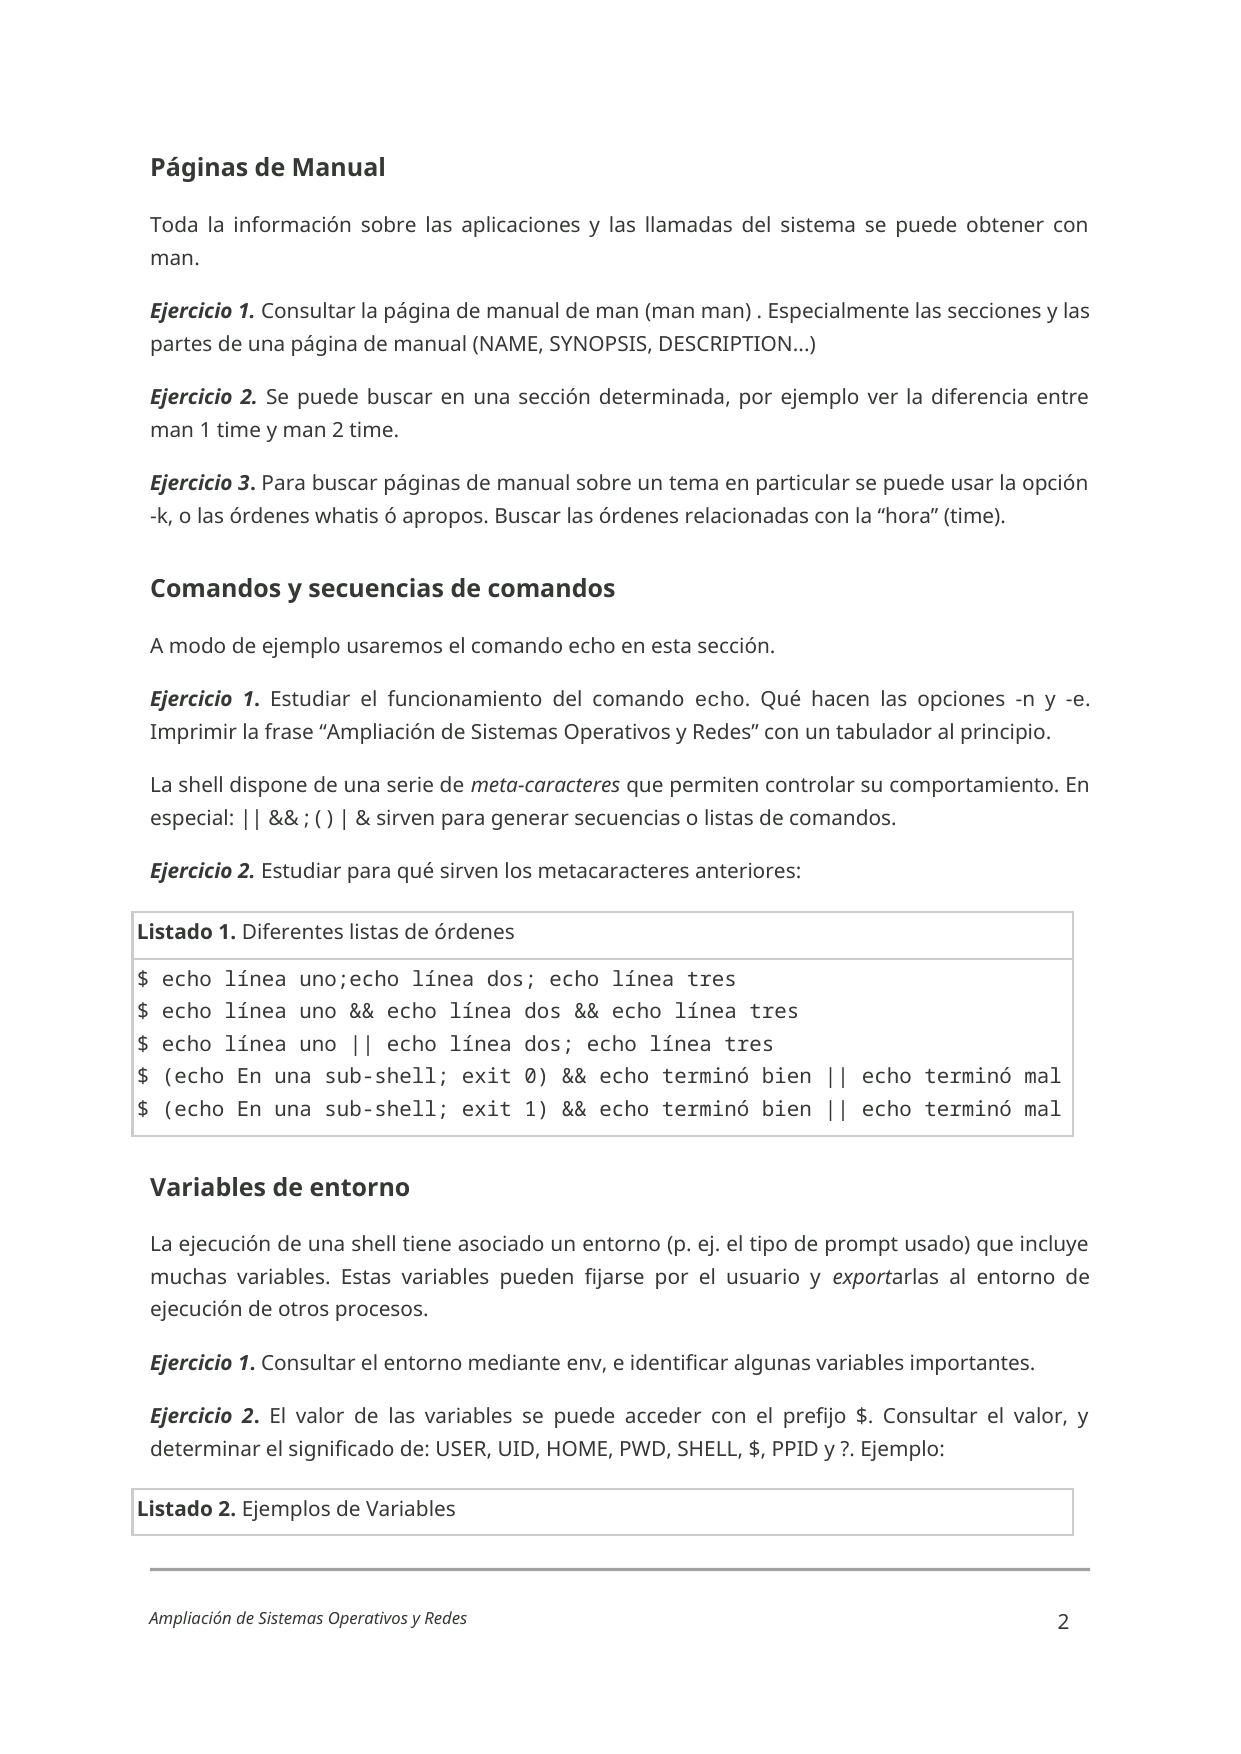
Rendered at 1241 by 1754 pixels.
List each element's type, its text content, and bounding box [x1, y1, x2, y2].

text Ejercicio 3. Para buscar páginas de manual sobre un tema en particular se puede usar la opción -k, o las órdenes whatis ó apropos. Buscar las órdenes relacionadas con la “hora” (time). [150, 468, 1090, 529]
text La ejecución de una shell tiene asociado un entorno (p. ej. el tipo de prompt usado) que incluye muchas variables. Estas variables pueden fijarse por el usuario y exportarlas al entorno de ejecución de otros procesos. [150, 1229, 1090, 1323]
subtitle Páginas de Manual [150, 150, 1090, 184]
text Toda la información sobre las aplicaciones y las llamadas del sistema se puede obtener con man. [150, 210, 1090, 271]
text Ejercicio 1. Estudiar el funcionamiento del comando echo. Qué hacen las opciones -n y -e. Imprimir la frase “Ampliación de Sistemas Operativos y Redes” con un tabulador al principio. [150, 684, 1090, 745]
table_header Listado 1. Diferentes listas de órdenes [134, 913, 1072, 958]
text Ejercicio 2. Se puede buscar en una sección determinada, por ejemplo ver la diferencia entre man 1 time y man 2 time. [150, 382, 1090, 443]
text La shell dispone de una serie de meta-caracteres que permiten controlar su comportamiento. En especial: || && ; ( ) | & sirven para generar secuencias o listas de comandos. [150, 770, 1090, 831]
text Ejercicio 1. Consultar el entorno mediante env, e identificar algunas variables importantes. [150, 1348, 1090, 1376]
text Ejercicio 2. El valor de las variables se puede acceder con el prefijo $. Consultar el valor, y determinar el significado de: USER, UID, HOME, PWD, SHELL, $, PPID y ?. Ejemplo: [150, 1401, 1090, 1462]
text Ejercicio 1. Consultar la página de manual de man (man man) . Especialmente las secciones y las partes de una página de manual (NAME, SYNOPSIS, DESCRIPTION...) [150, 296, 1090, 357]
text Ejercicio 2. Estudiar para qué sirven los metacaracteres anteriores: [150, 856, 1090, 885]
subtitle Comandos y secuencias de comandos [150, 571, 1090, 605]
table_cell $ echo línea uno;echo línea dos; echo línea tres $ echo línea uno && echo línea dos && echo línea tres $ echo línea uno || echo línea dos; echo línea tres $ (echo En una sub-shell; exit 0) && echo terminó bien || echo terminó mal $ (echo En una sub-shell; exit 1) && echo terminó bien || echo terminó mal [134, 960, 1072, 1134]
subtitle Variables de entorno [150, 1169, 1090, 1203]
text A modo de ejemplo usaremos el comando echo en esta sección. [150, 631, 1090, 659]
table_header Listado 2. Ejemplos de Variables [134, 1490, 1072, 1534]
